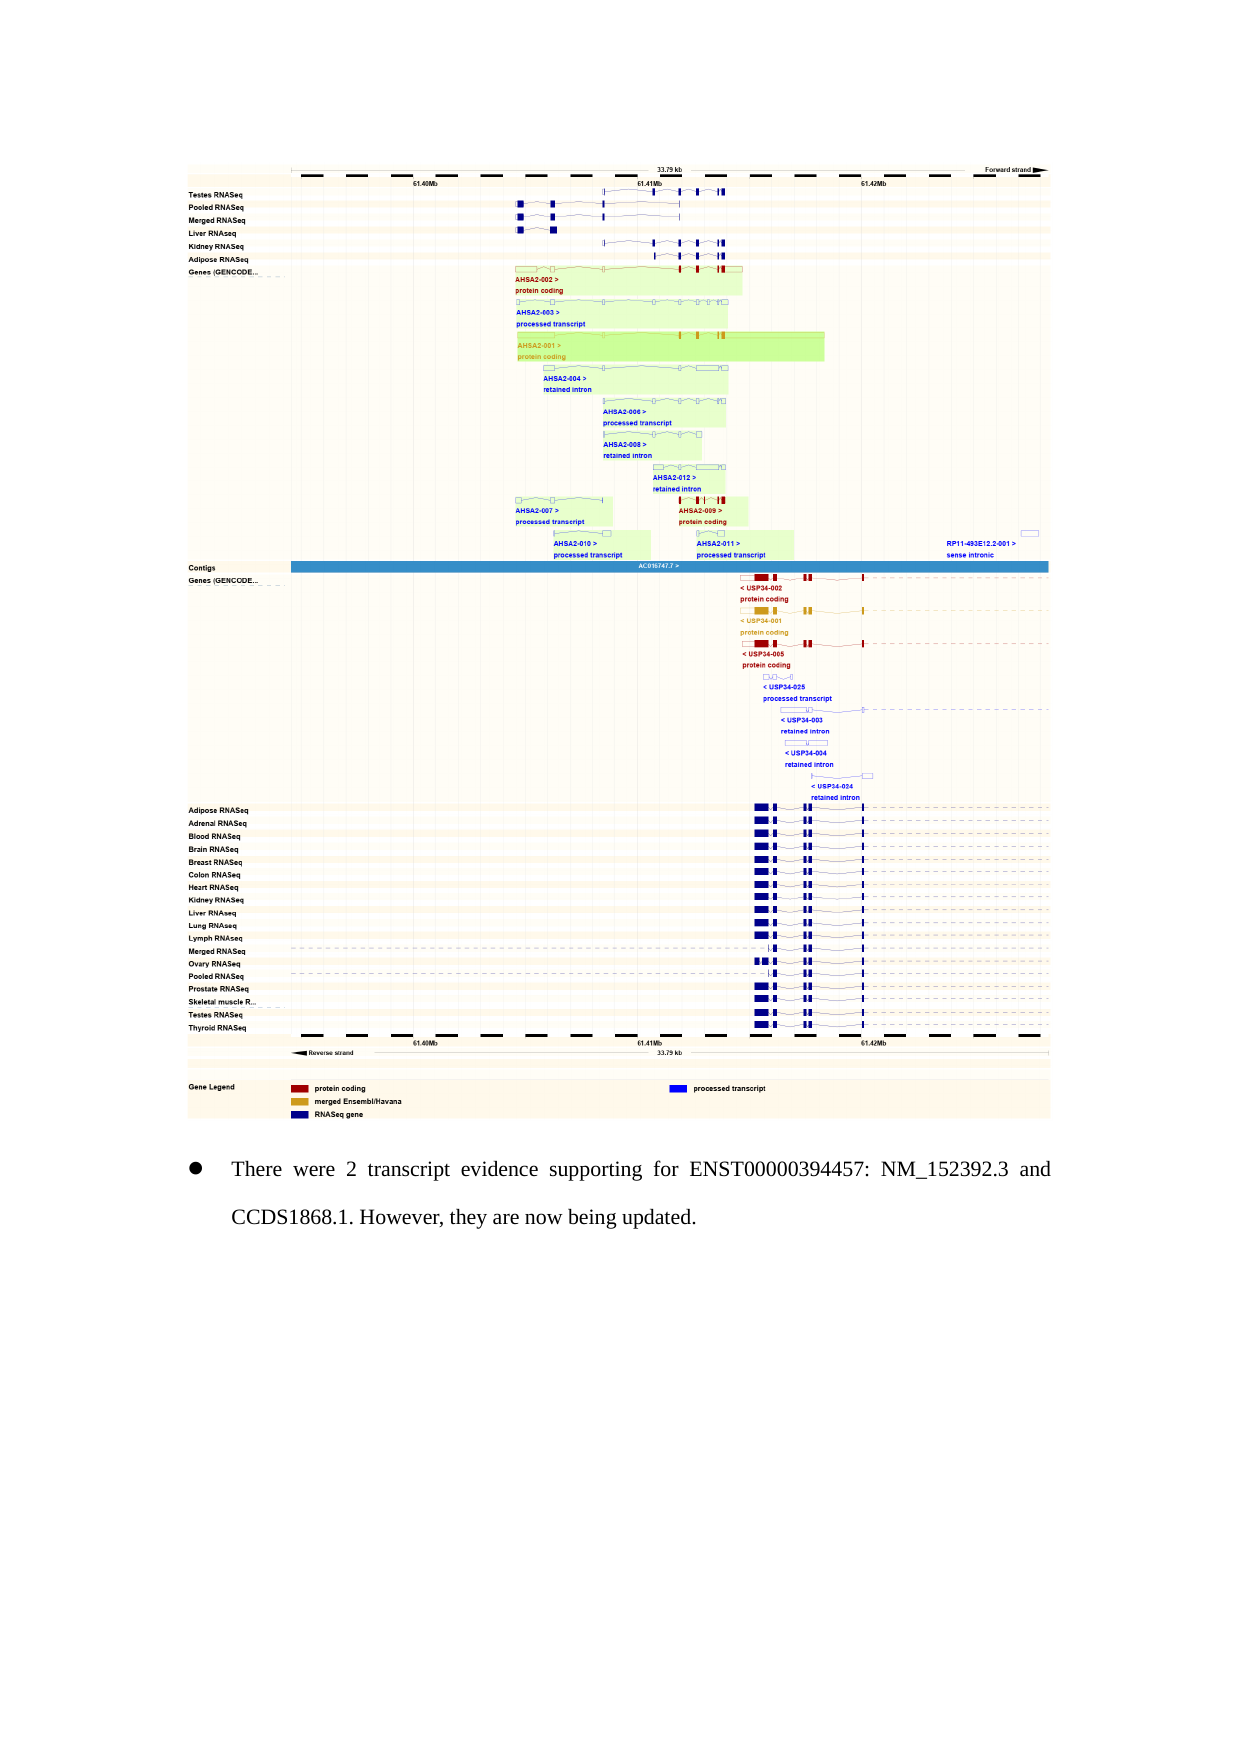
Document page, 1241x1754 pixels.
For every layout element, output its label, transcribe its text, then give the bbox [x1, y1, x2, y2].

picture [187, 162, 1053, 1121]
list There were 2 transcript evidence supporting for ENST00000394457: NM_152392.3 and CCDS1868.1. However, they are now being updated. [187, 1152, 1053, 1233]
